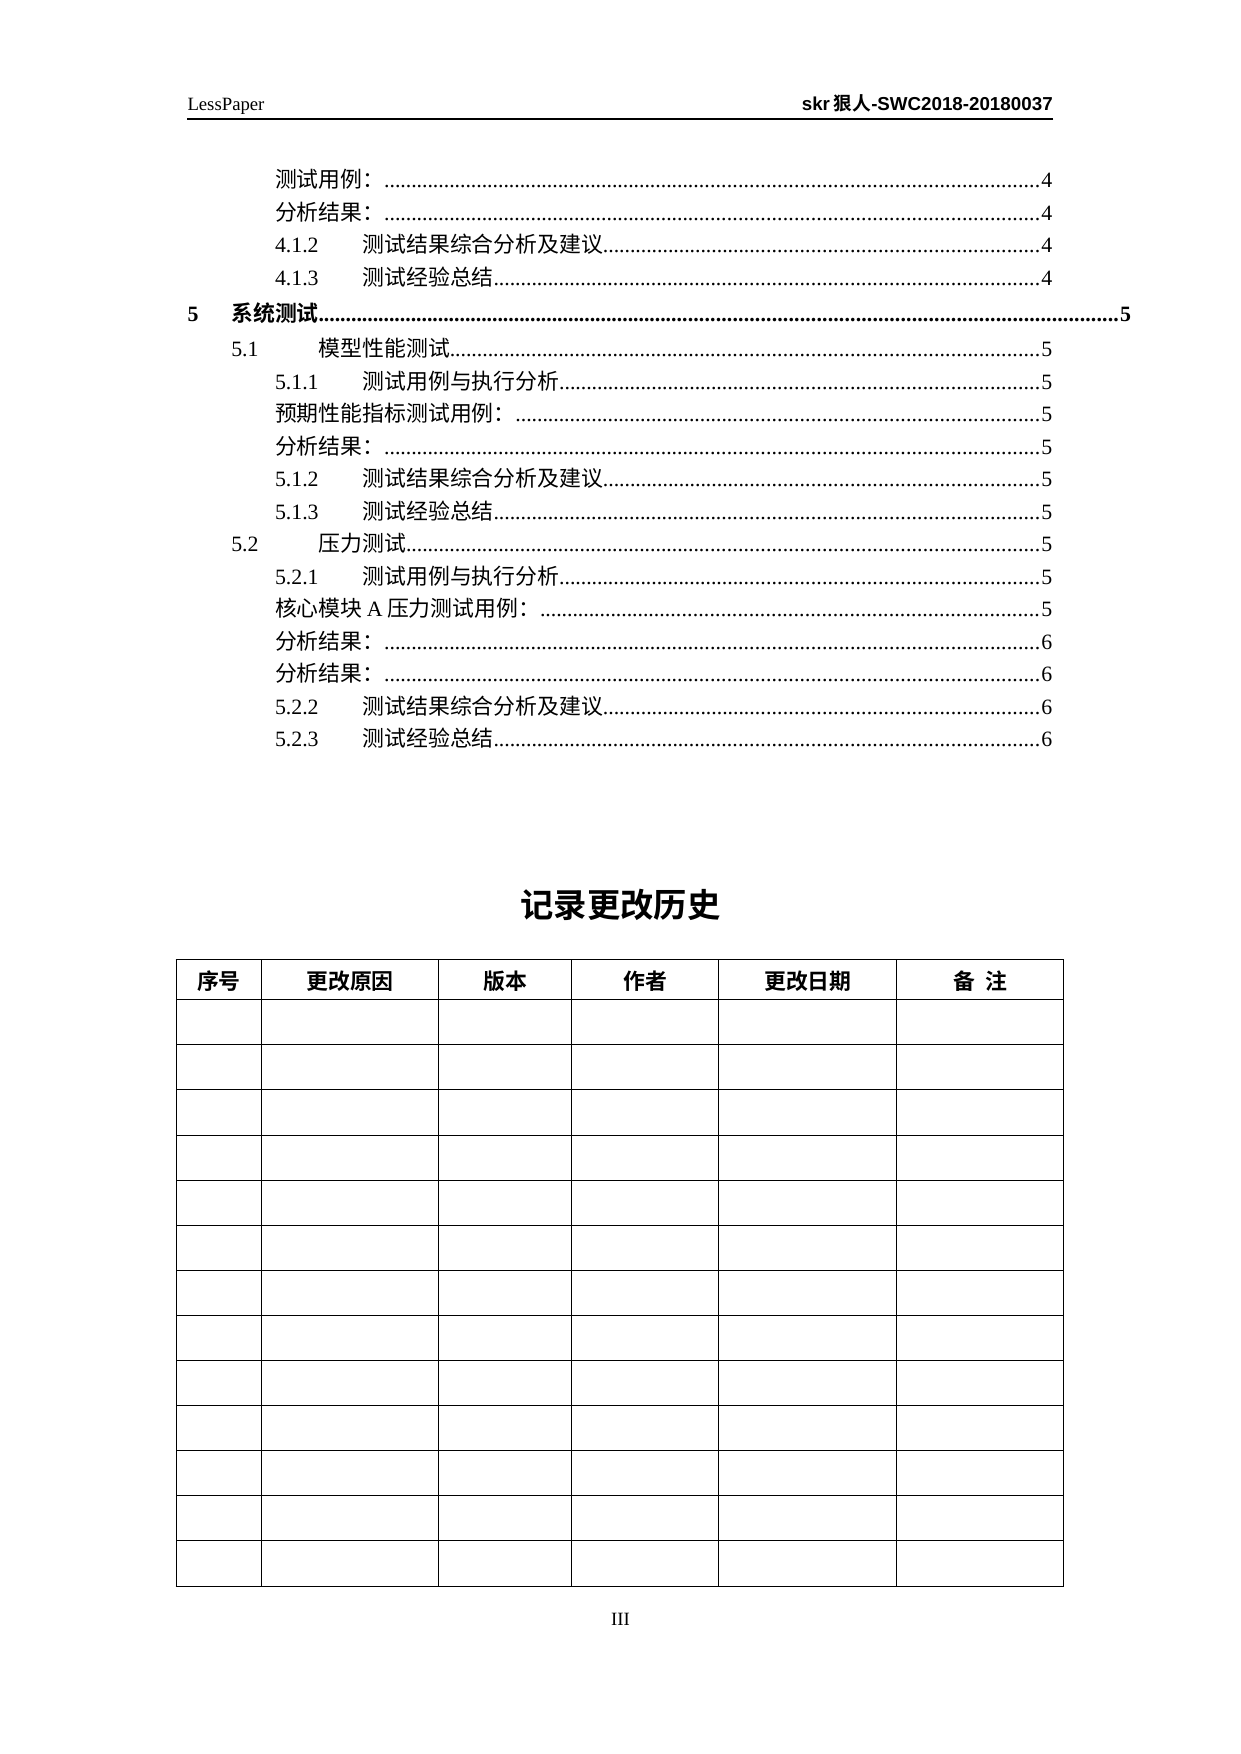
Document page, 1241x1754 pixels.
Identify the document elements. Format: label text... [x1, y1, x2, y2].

table_cell [572, 1406, 718, 1450]
table_cell [439, 1271, 571, 1315]
table_cell [897, 1406, 1063, 1450]
table_header 序号 [177, 960, 261, 999]
table_cell [262, 1090, 438, 1134]
table_cell [262, 1451, 438, 1495]
table_cell [572, 1451, 718, 1495]
table_cell [897, 1045, 1063, 1089]
table_cell [719, 1316, 896, 1360]
table_cell [177, 1226, 261, 1270]
table_cell [897, 1226, 1063, 1270]
table_cell [439, 1496, 571, 1540]
table_cell [262, 1226, 438, 1270]
table_cell [719, 1361, 896, 1405]
table_cell [177, 1000, 261, 1044]
table_cell [262, 1316, 438, 1360]
table_cell [572, 1271, 718, 1315]
table_header 更改原因 [262, 960, 438, 999]
table_cell [439, 1541, 571, 1586]
table_cell [719, 1226, 896, 1270]
table_cell [572, 1541, 718, 1586]
table_cell [719, 1496, 896, 1540]
table_cell [262, 1181, 438, 1225]
table_cell [177, 1451, 261, 1495]
table_cell [897, 1271, 1063, 1315]
table_cell [177, 1361, 261, 1405]
table_cell [719, 1406, 896, 1450]
table_cell [262, 1271, 438, 1315]
table_cell [439, 1090, 571, 1134]
table_cell [439, 1361, 571, 1405]
table_cell [177, 1136, 261, 1179]
table_cell [439, 1406, 571, 1450]
table_cell [719, 1271, 896, 1315]
table_cell [719, 1541, 896, 1586]
table_cell [719, 1451, 896, 1495]
table_cell [262, 1000, 438, 1044]
table_cell [439, 1451, 571, 1495]
table_cell [897, 1316, 1063, 1360]
table_cell [177, 1045, 261, 1089]
table_cell [262, 1361, 438, 1405]
table_cell [572, 1496, 718, 1540]
table_header 备 注 [897, 960, 1063, 999]
table_header 作者 [572, 960, 718, 999]
table_cell [177, 1090, 261, 1134]
table_cell [177, 1406, 261, 1450]
table_cell [719, 1136, 896, 1179]
table_cell [439, 1316, 571, 1360]
table_cell [572, 1181, 718, 1225]
table_header 版本 [439, 960, 571, 999]
table_cell [262, 1136, 438, 1179]
table_cell [439, 1136, 571, 1179]
table_cell [572, 1000, 718, 1044]
table_cell [262, 1496, 438, 1540]
table_cell [572, 1045, 718, 1089]
table_cell [262, 1541, 438, 1586]
table_cell [719, 1090, 896, 1134]
table_cell [897, 1451, 1063, 1495]
table_cell [897, 1181, 1063, 1225]
table_cell [572, 1361, 718, 1405]
table_cell [719, 1181, 896, 1225]
table_cell [897, 1496, 1063, 1540]
table_cell [897, 1361, 1063, 1405]
table_cell [439, 1000, 571, 1044]
table_cell [439, 1181, 571, 1225]
table_cell [177, 1271, 261, 1315]
table_cell [897, 1090, 1063, 1134]
table_cell [572, 1316, 718, 1360]
table_cell [897, 1136, 1063, 1179]
text 记录更改历史 [187, 870, 1053, 935]
table_cell [572, 1090, 718, 1134]
table_cell [897, 1000, 1063, 1044]
table_cell [177, 1541, 261, 1586]
table_cell [262, 1045, 438, 1089]
table_cell [177, 1181, 261, 1225]
table_cell [572, 1226, 718, 1270]
table_cell [897, 1541, 1063, 1586]
table_cell [262, 1406, 438, 1450]
table_cell [439, 1226, 571, 1270]
table_cell [719, 1045, 896, 1089]
table_header 更改日期 [719, 960, 896, 999]
table_cell [439, 1045, 571, 1089]
table_cell [719, 1000, 896, 1044]
table_cell [572, 1136, 718, 1179]
table_cell [177, 1496, 261, 1540]
table_cell [177, 1316, 261, 1360]
